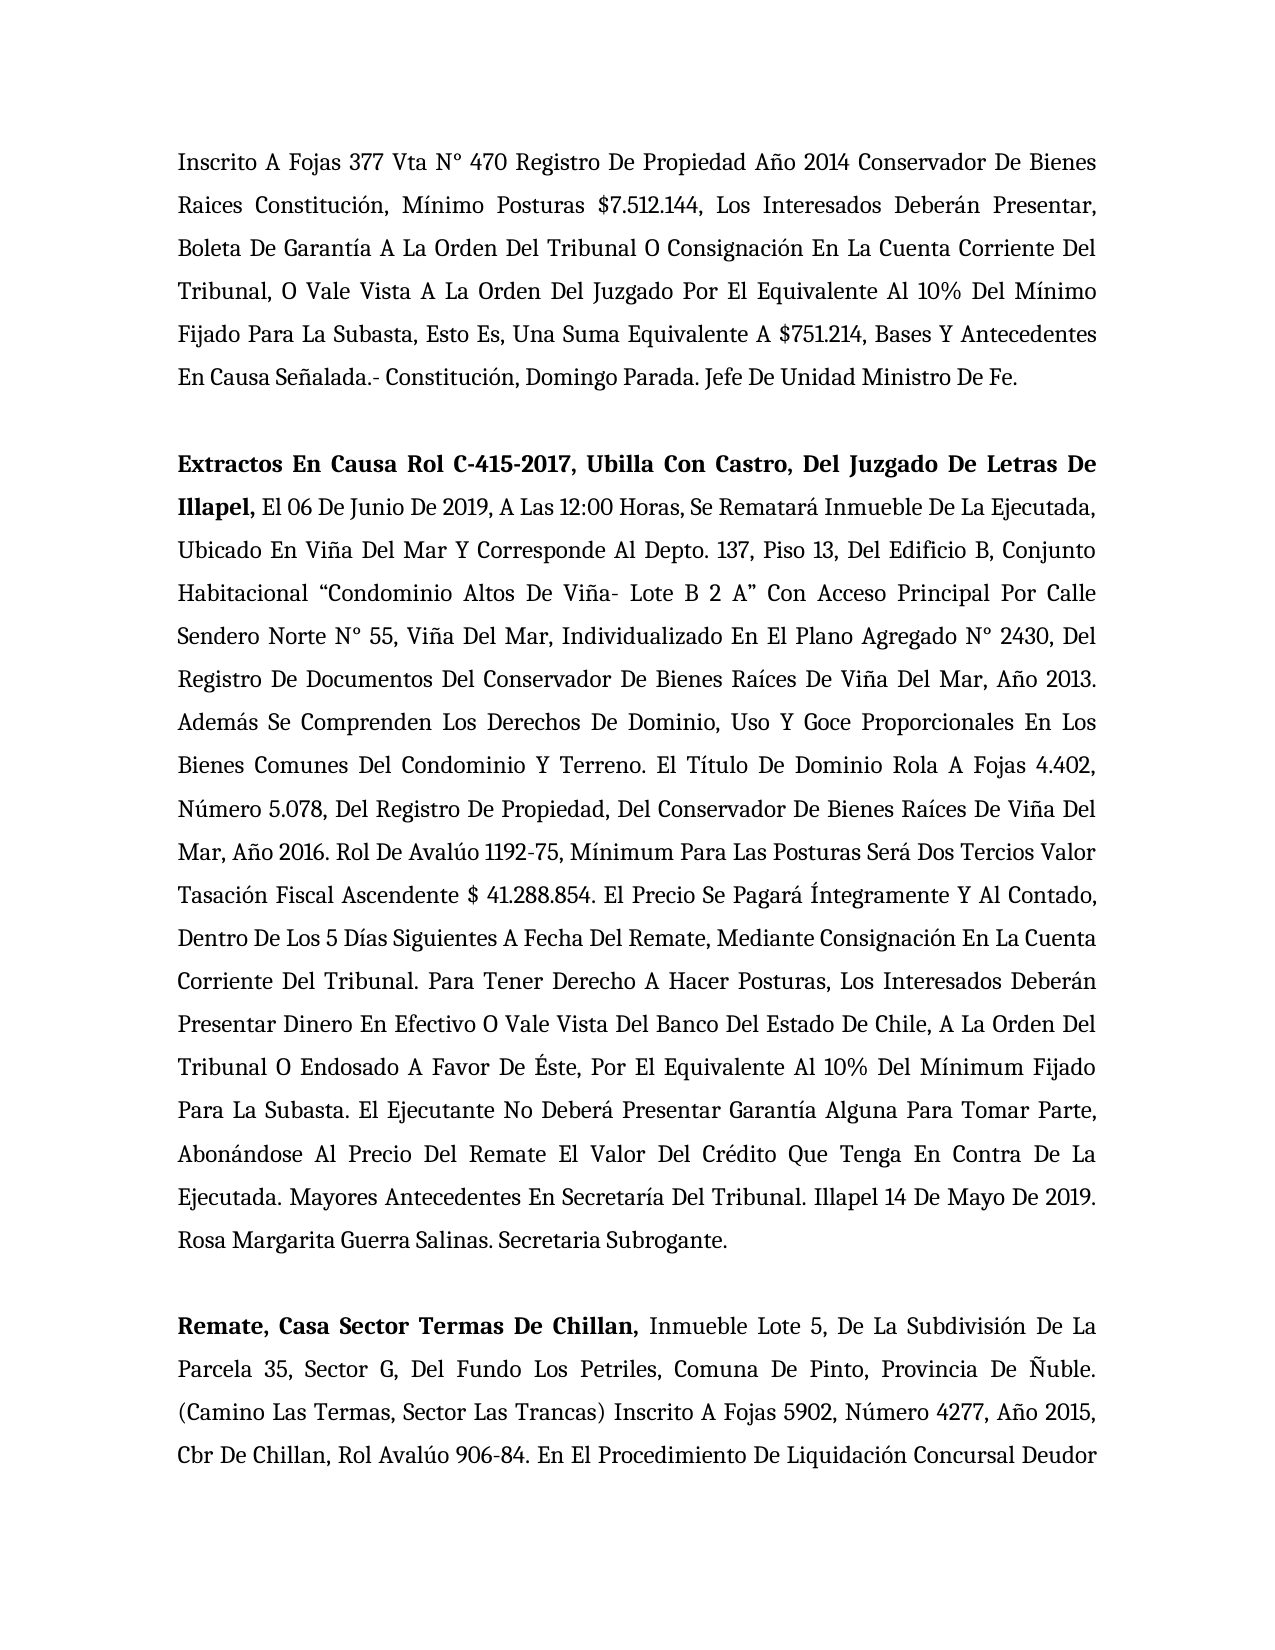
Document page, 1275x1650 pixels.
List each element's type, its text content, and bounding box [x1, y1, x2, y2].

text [177, 148, 1098, 392]
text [177, 1312, 1098, 1470]
text Extractos En Causa Rol C-415-2017, Ubilla Con Castro, Del Juzgado De Letras De Illapel, El 06 De Junio De 2019, A Las 12:00 Horas, Se Rematará Inmueble De La Ejecutada, Ubicado En Viña Del Mar Y Corresponde Al Depto. 137, Piso 13, Del Edificio B, Conjunto Habitacional “Condominio Altos De Viña- Lote B 2 A” Con Acceso Principal Por Calle Sendero Norte N° 55, Viña Del Mar, Individualizado En El Plano Agregado N° 2430, Del Registro De Documentos Del Conservador De Bienes Raíces De Viña Del Mar, Año 2013. Además Se Comprenden Los Derechos De Dominio, Uso Y Goce Proporcionales En Los Bienes Comunes Del Condominio Y Terreno. El Título De Dominio Rola A Fojas 4.402, Número 5.078, Del Registro De Propiedad, Del Conservador De Bienes Raíces De Viña Del Mar, Año 2016. Rol De Avalúo 1192-75, Mínimum Para Las Posturas Será Dos Tercios Valor Tasación Fiscal Ascendente $ 41.288.854. El Precio Se Pagará Íntegramente Y Al Contado, Dentro De Los 5 Días Siguientes A Fecha Del Remate, Mediante Consignación En La Cuenta Corriente Del Tribunal. Para Tener Derecho A Hacer Posturas, Los Interesados Deberán Presentar Dinero En Efectivo O Vale Vista Del Banco Del Estado De Chile, A La Orden Del Tribunal O Endosado A Favor De Éste, Por El Equivalente Al 10% Del Mínimum Fijado Para La Subasta. El Ejecutante No Deberá Presentar Garantía Alguna Para Tomar Parte, Abonándose Al Precio Del Remate El Valor Del Crédito Que Tenga En Contra De La Ejecutada. Mayores Antecedentes En Secretaría Del Tribunal. Illapel 14 De Mayo De 2019. Rosa Margarita Guerra Salinas. Secretaria Subrogante. [177, 449, 1098, 1254]
